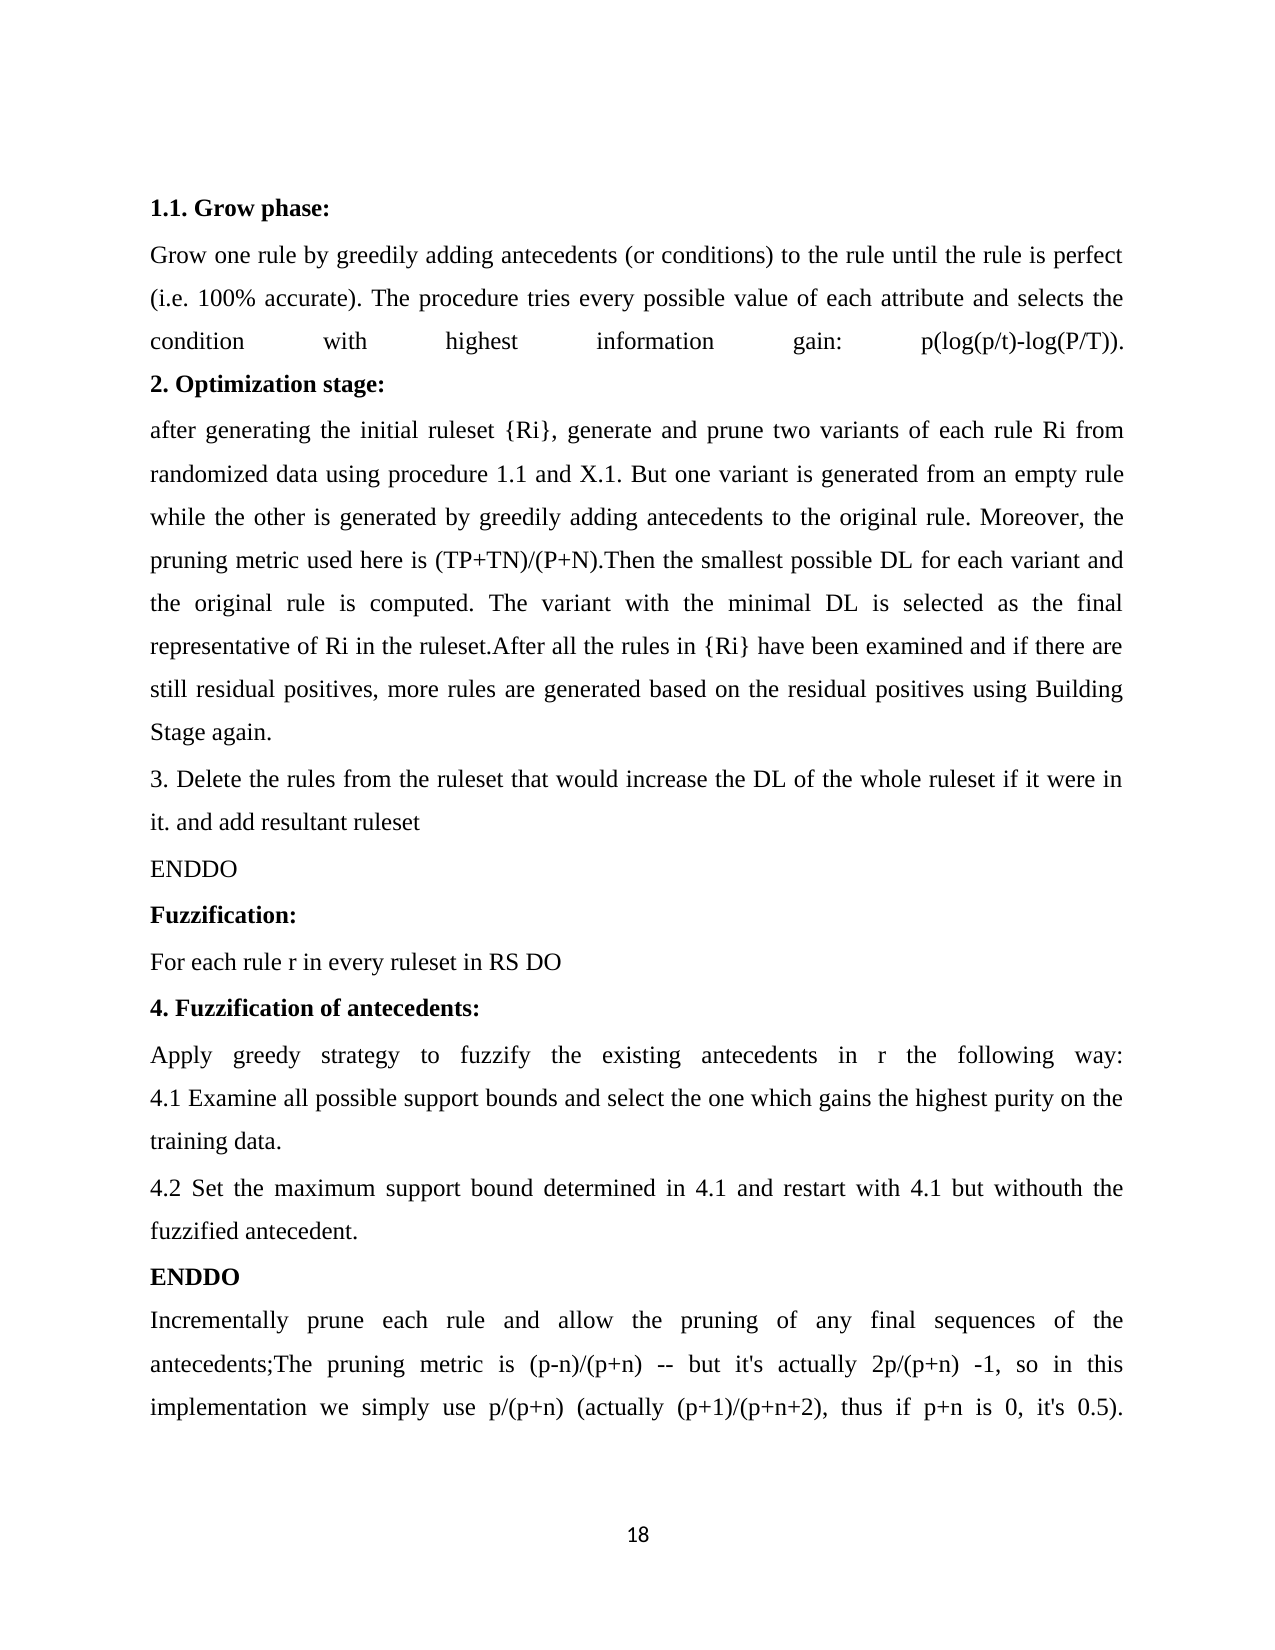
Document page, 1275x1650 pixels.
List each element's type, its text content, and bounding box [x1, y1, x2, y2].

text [150, 150, 1125, 222]
text ENDDO [150, 854, 1125, 882]
text Grow one rule by greedily adding antecedents (or conditions) to the rule until the rule is perfect (i.e. 100% accurate). The procedure tries every possible value of each attribute and selects the condition with highest information gain: p(log(p/t)-log(P/T)). 2. Optimization stage: [150, 240, 1125, 398]
text 4. Fuzzification of antecedents: [150, 993, 1125, 1022]
text Apply greedy strategy to fuzzify the existing antecedents in r the following way: 4.1 Examine all possible support bounds and select the one which gains the highest purity on the training data. [150, 1040, 1125, 1155]
text ENDDO Incrementally prune each rule and allow the pruning of any final sequences of the antecedents;The pruning metric is (p-n)/(p+n) -- but it's actually 2p/(p+n) -1, so in this implementation we simply use p/(p+n) (actually (p+1)/(p+n+2), thus if p+n is 0, it's 0.5). [150, 1262, 1125, 1463]
text 4.2 Set the maximum support bound determined in 4.1 and restart with 4.1 but withouth the fuzzified antecedent. [150, 1173, 1125, 1245]
text 3. Delete the rules from the ruleset that would increase the DL of the whole ruleset if it were in it. and add resultant ruleset [150, 764, 1125, 836]
text Fuzzification: [150, 900, 1125, 929]
text For each rule r in every ruleset in RS DO [150, 947, 1125, 976]
text after generating the initial ruleset {Ri}, generate and prune two variants of each rule Ri from randomized data using procedure 1.1 and X.1. But one variant is generated from an empty rule while the other is generated by greedily adding antecedents to the original rule. Moreover, the pruning metric used here is (TP+TN)/(P+N).Then the smallest possible DL for each variant and the original rule is computed. The variant with the minimal DL is selected as the final representative of Ri in the ruleset.After all the rules in {Ri} have been examined and if there are still residual positives, more rules are generated based on the residual positives using Building Stage again. [150, 416, 1125, 746]
